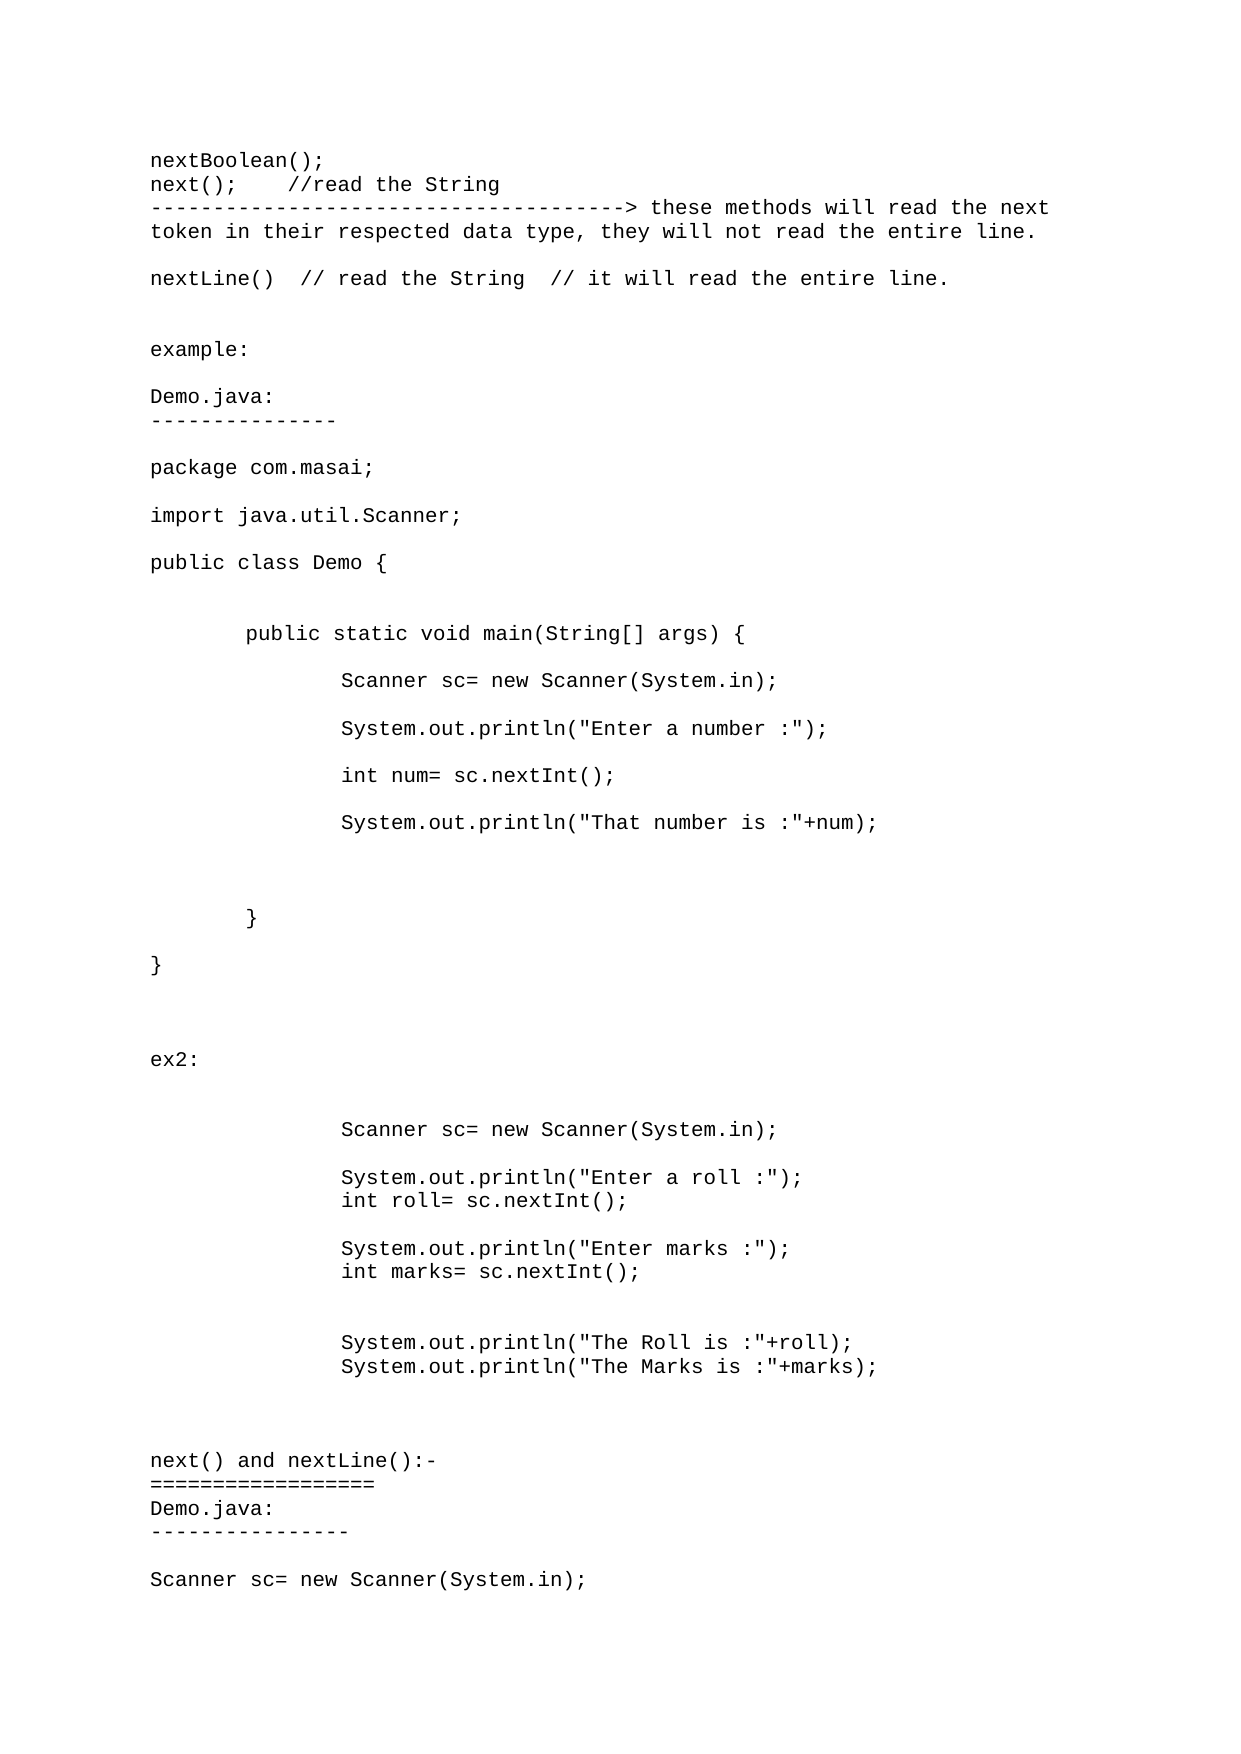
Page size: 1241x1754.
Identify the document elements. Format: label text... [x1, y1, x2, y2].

text System.out.println("The Roll is :"+roll); [150, 1332, 1090, 1356]
text next(); //read the String [150, 174, 1090, 197]
text --------------------------------------> these methods will read the next token in their respected data type, they will not read the entire line. [150, 197, 1090, 244]
text --------------- [150, 410, 1090, 434]
text System.out.println("Enter a roll :"); [150, 1167, 1090, 1190]
text int roll= sc.nextInt(); [150, 1190, 1090, 1214]
text ---------------- [150, 1521, 1090, 1545]
text } [150, 907, 1090, 930]
text Demo.java: [150, 386, 1090, 410]
text package com.masai; [150, 457, 1090, 481]
text System.out.println("That number is :"+num); [150, 812, 1090, 836]
text int num= sc.nextInt(); [150, 765, 1090, 788]
text int marks= sc.nextInt(); [150, 1261, 1090, 1285]
text ex2: [150, 1048, 1090, 1072]
text System.out.println("The Marks is :"+marks); [150, 1356, 1090, 1379]
text Scanner sc= new Scanner(System.in); [150, 1119, 1090, 1143]
text Demo.java: [150, 1498, 1090, 1521]
text System.out.println("Enter a number :"); [150, 717, 1090, 741]
text example: [150, 339, 1090, 363]
text ================== [150, 1474, 1090, 1498]
text import java.util.Scanner; [150, 505, 1090, 528]
text public static void main(String[] args) { [150, 623, 1090, 647]
text nextBoolean(); [150, 150, 1090, 174]
text Scanner sc= new Scanner(System.in); [150, 1569, 1090, 1592]
text } [150, 954, 1090, 978]
text public class Demo { [150, 552, 1090, 576]
text nextLine() // read the String // it will read the entire line. [150, 268, 1090, 292]
text next() and nextLine():- [150, 1451, 1090, 1474]
text System.out.println("Enter marks :"); [150, 1238, 1090, 1261]
text Scanner sc= new Scanner(System.in); [150, 670, 1090, 694]
